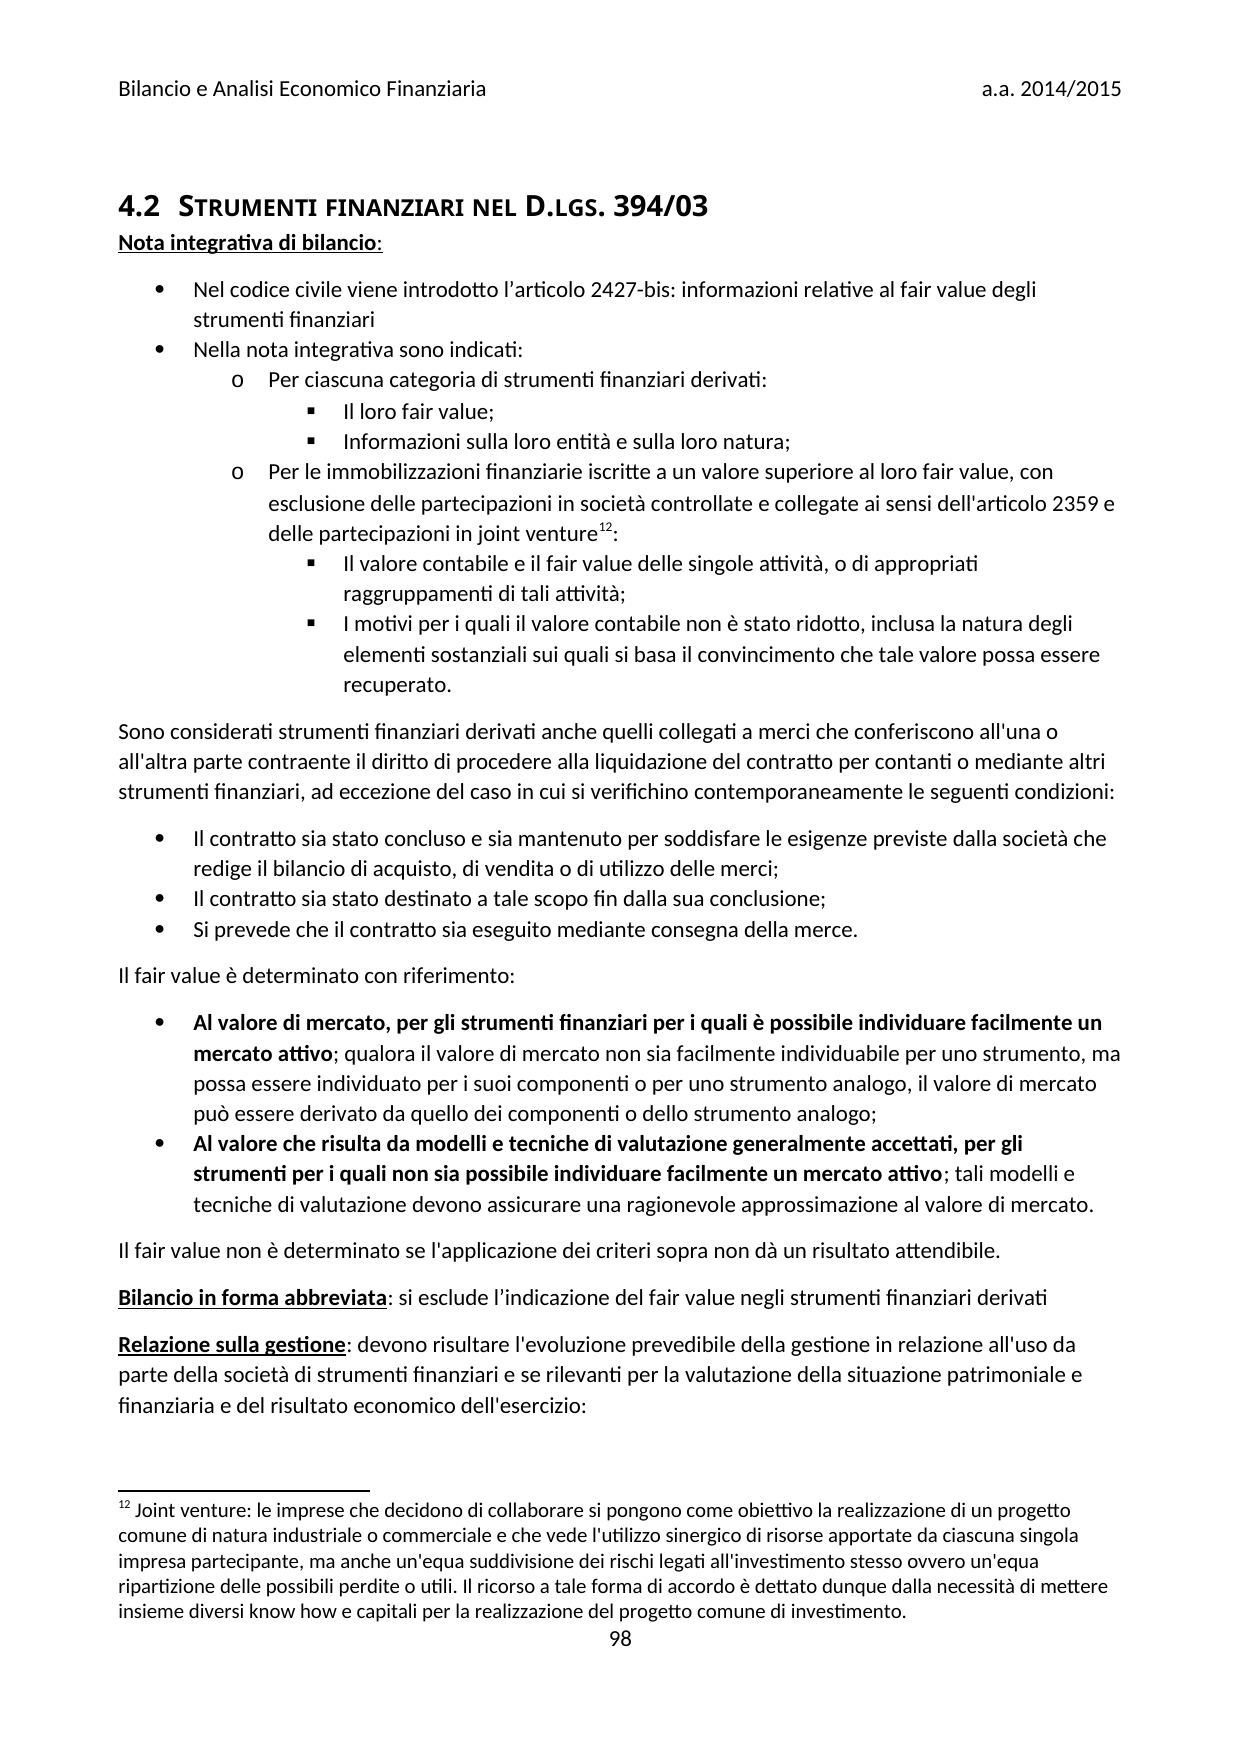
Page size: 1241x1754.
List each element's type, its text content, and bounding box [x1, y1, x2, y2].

subtitle Strumenti finanziari nel D.lgs. 394/03 [118, 185, 1122, 225]
list Si prevede che il contratto sia eseguito mediante consegna della merce. [156, 915, 1122, 943]
text Bilancio in forma abbreviata: si esclude l’indicazione del fair value negli strumenti finanziari derivati [118, 1283, 1122, 1311]
list I motivi per i quali il valore contabile non è stato ridotto, inclusa la natura degli elementi sostanziali sui quali si basa il convincimento che tale valore possa essere recuperato. [306, 609, 1122, 698]
list Al valore di mercato, per gli strumenti finanziari per i quali è possibile individuare facilmente un mercato attivo; qualora il valore di mercato non sia facilmente individuabile per uno strumento, ma possa essere individuato per i suoi componenti o per uno strumento analogo, il valore di mercato può essere derivato da quello dei componenti o dello strumento analogo; [156, 1008, 1122, 1127]
list Il contratto sia stato destinato a tale scopo fin dalla sua conclusione; [156, 884, 1122, 912]
text Il fair value non è determinato se l'applicazione dei criteri sopra non dà un risultato attendibile. [118, 1237, 1122, 1264]
text Relazione sulla gestione: devono risultare l'evoluzione prevedibile della gestione in relazione all'uso da parte della società di strumenti finanziari e se rilevanti per la valutazione della situazione patrimoniale e finanziaria e del risultato economico dell'esercizio: [118, 1330, 1122, 1419]
list Nella nota integrativa sono indicati: [156, 335, 1122, 363]
list Il contratto sia stato concluso e sia mantenuto per soddisfare le esigenze previste dalla società che redige il bilancio di acquisto, di vendita o di utilizzo delle merci; [156, 824, 1122, 882]
list Il loro fair value; [306, 397, 1122, 425]
list Informazioni sulla loro entità e sulla loro natura; [306, 427, 1122, 455]
list Per le immobilizzazioni finanziarie iscritte a un valore superiore al loro fair value, con esclusione delle partecipazioni in società controllate e collegate ai sensi dell'articolo 2359 e delle partecipazioni in joint venture: [231, 457, 1122, 547]
list Per ciascuna categoria di strumenti finanziari derivati: [231, 365, 1122, 394]
list Il valore contabile e il fair value delle singole attività, o di appropriati raggruppamenti di tali attività; [306, 549, 1122, 607]
text Il fair value è determinato con riferimento: [118, 962, 1122, 989]
text Nota integrativa di bilancio: [118, 228, 1122, 256]
text Sono considerati strumenti finanziari derivati anche quelli collegati a merci che conferiscono all'una o all'altra parte contraente il diritto di procedere alla liquidazione del contratto per contanti o mediante altri strumenti finanziari, ad eccezione del caso in cui si verifichino contemporaneamente le seguenti condizioni: [118, 717, 1122, 805]
list Nel codice civile viene introdotto l’articolo 2427-bis: informazioni relative al fair value degli strumenti finanziari [156, 275, 1122, 333]
list Al valore che risulta da modelli e tecniche di valutazione generalmente accettati, per gli strumenti per i quali non sia possibile individuare facilmente un mercato attivo; tali modelli e tecniche di valutazione devono assicurare una ragionevole approssimazione al valore di mercato. [156, 1129, 1122, 1218]
